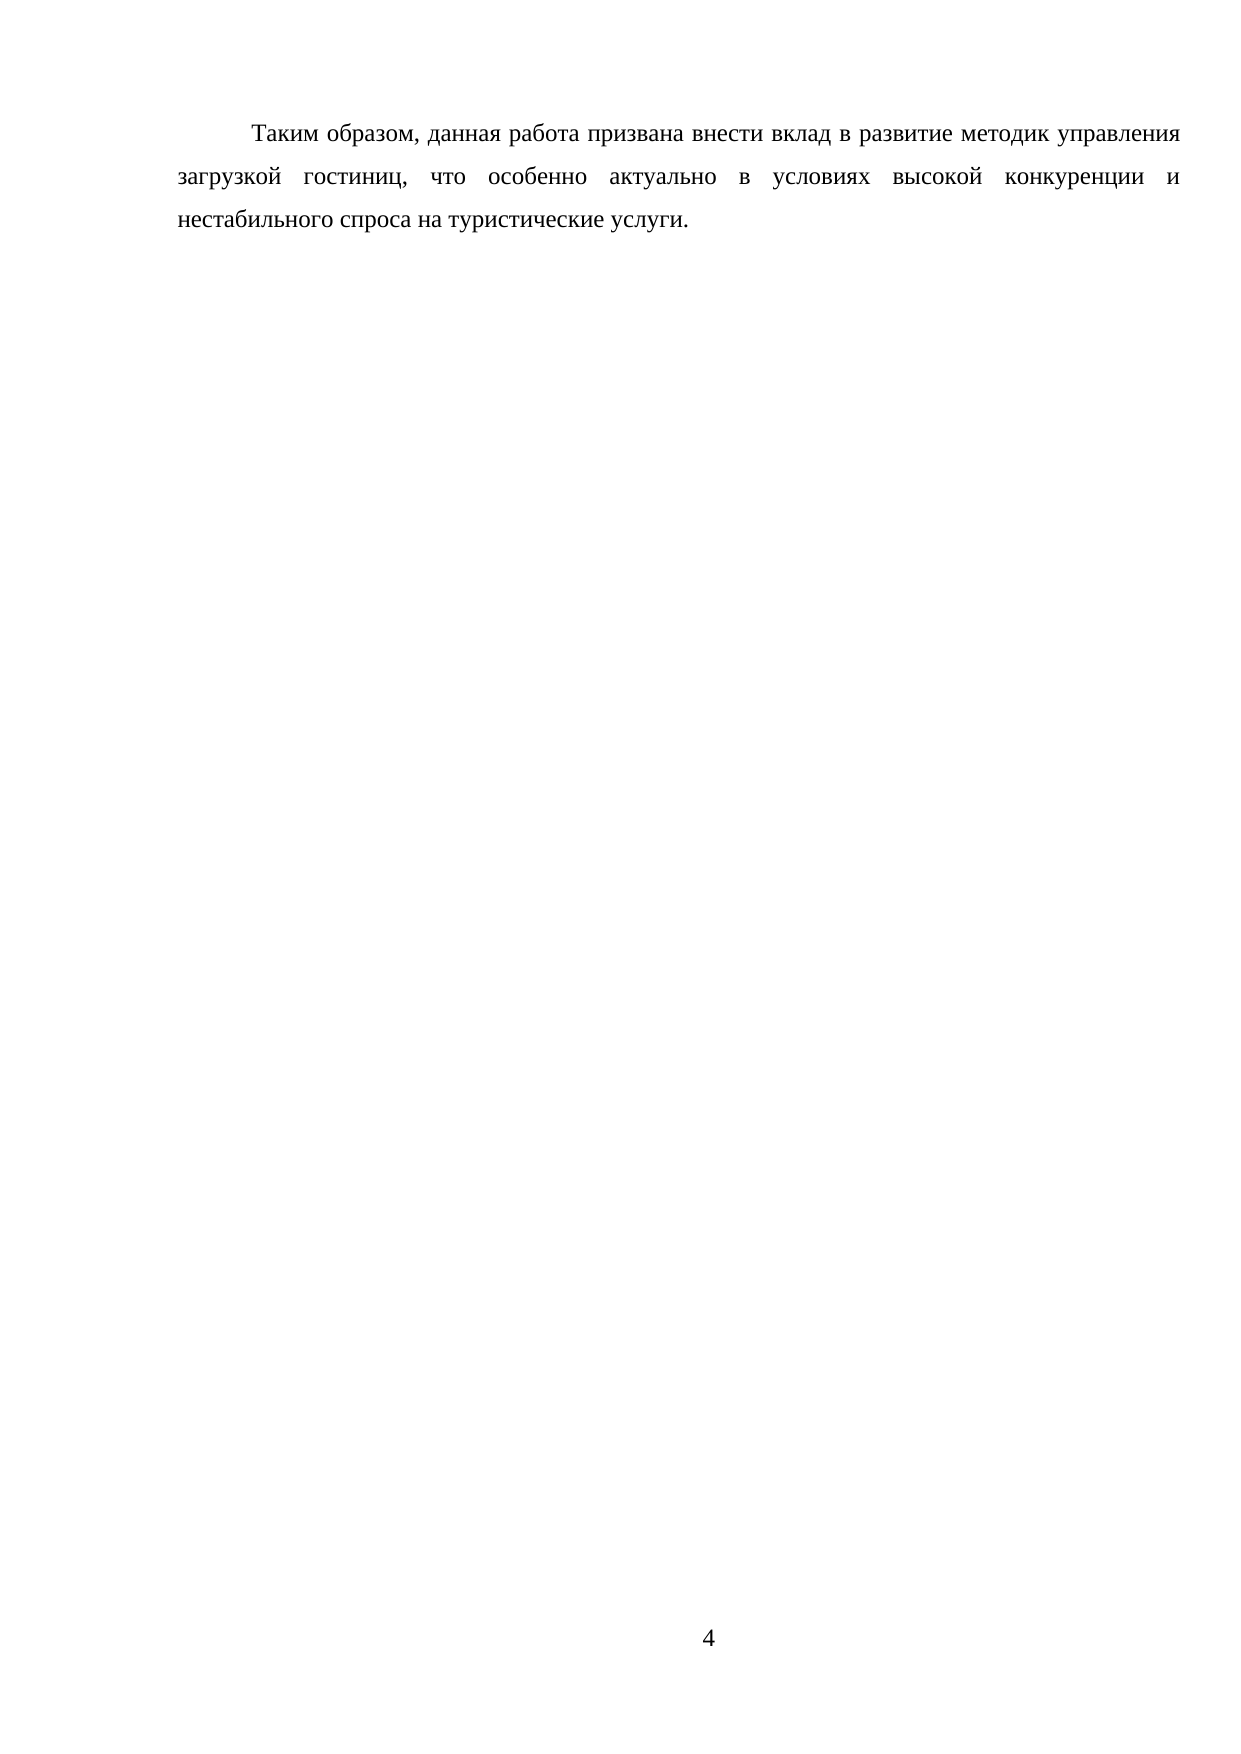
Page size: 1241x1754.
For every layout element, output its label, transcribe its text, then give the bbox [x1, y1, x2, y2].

text Таким образом, данная работа призвана внести вклад в развитие методик управления загрузкой гостиниц, что особенно актуально в условиях высокой конкуренции и нестабильного спроса на туристические услуги. [177, 118, 1181, 233]
